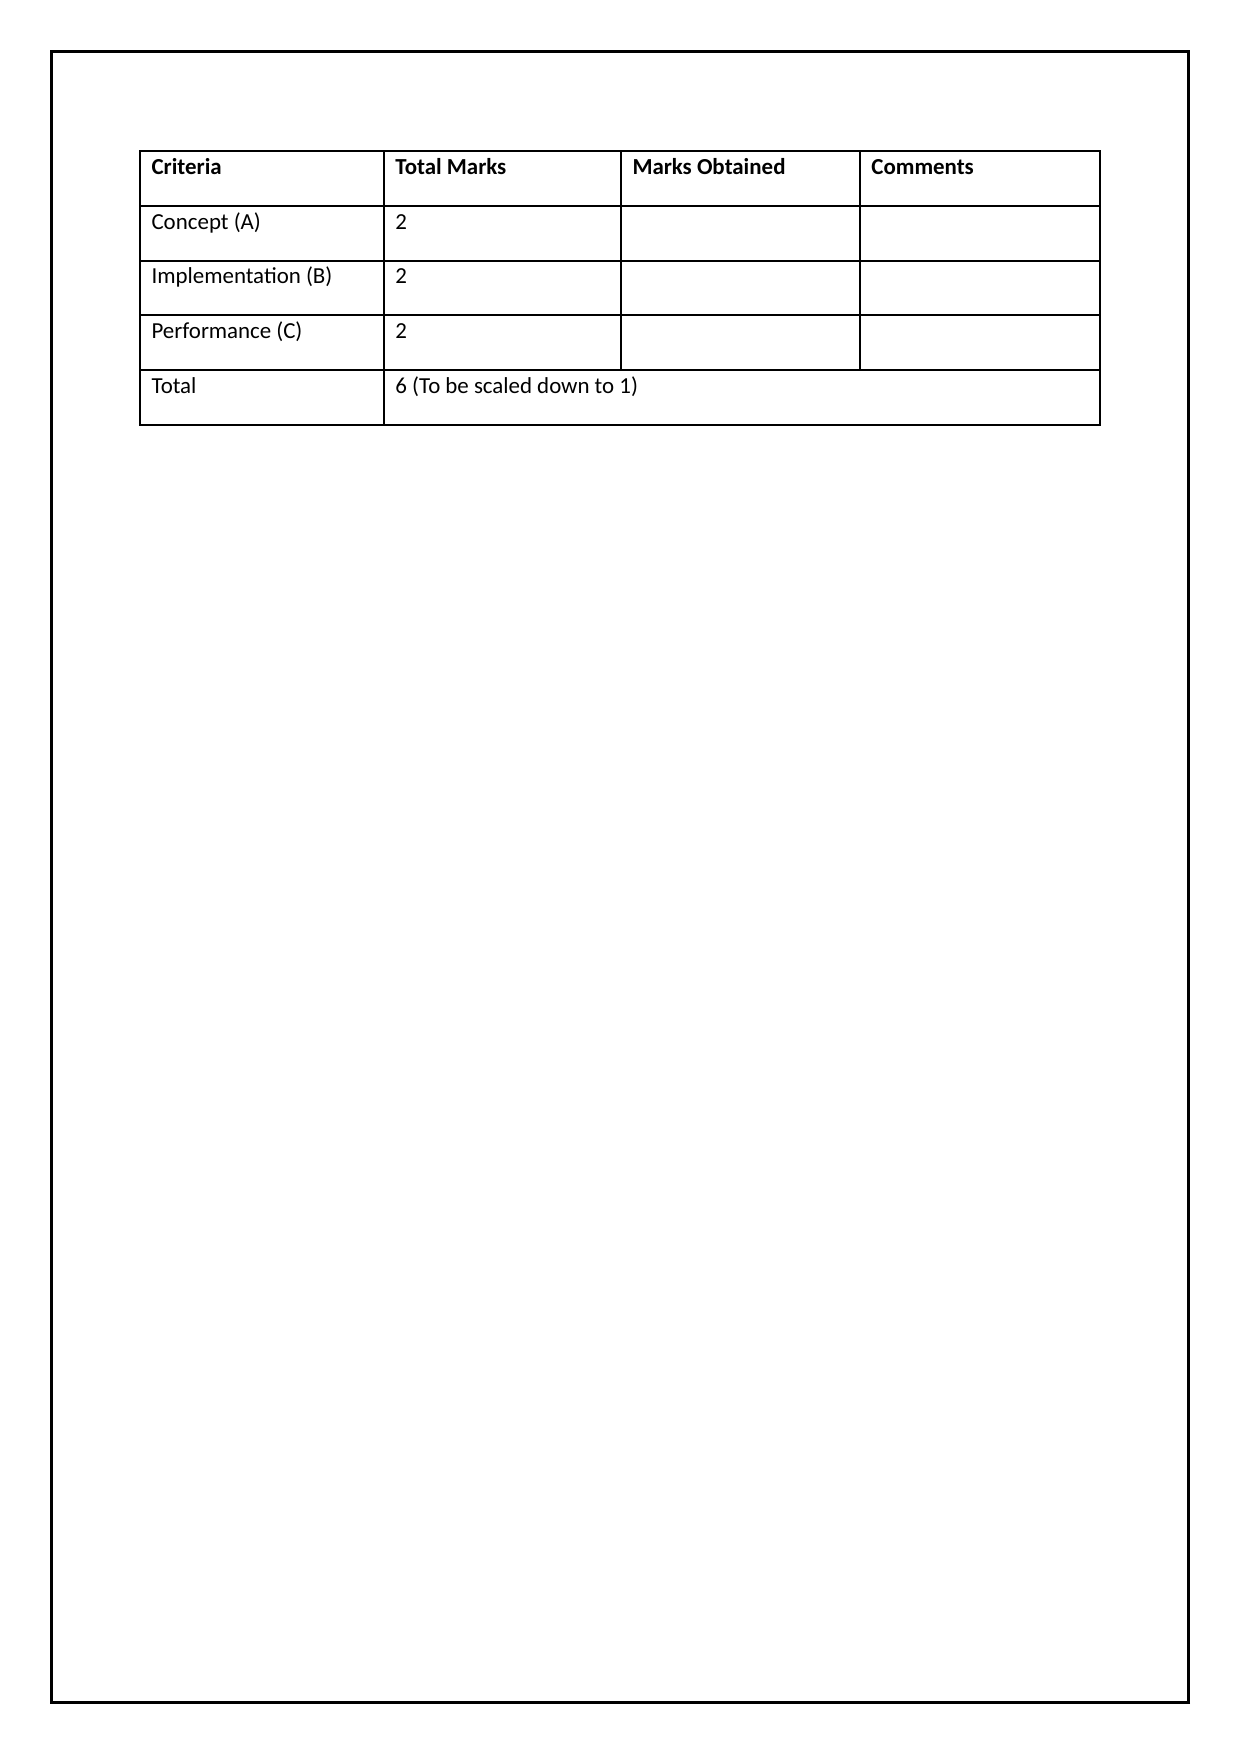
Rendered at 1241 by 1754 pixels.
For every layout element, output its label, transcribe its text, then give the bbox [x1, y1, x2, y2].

table_cell [861, 207, 1099, 259]
table_header Criteria [141, 152, 383, 205]
table_cell Implementation (B) [141, 262, 383, 314]
table_cell [861, 316, 1099, 369]
table_header Marks Obtained [622, 152, 859, 205]
table_cell [622, 262, 859, 314]
table_cell 2 [385, 207, 620, 259]
table_header Comments [861, 152, 1099, 205]
table_cell [622, 316, 859, 369]
table_cell [861, 262, 1099, 314]
table_cell 2 [385, 316, 620, 369]
table_cell 2 [385, 262, 620, 314]
table_cell Concept (A) [141, 207, 383, 259]
table_cell Performance (C) [141, 316, 383, 369]
table_cell 6 (To be scaled down to 1) [385, 371, 1099, 424]
table_cell Total [141, 371, 383, 424]
table_cell [622, 207, 859, 259]
table_header Total Marks [385, 152, 620, 205]
